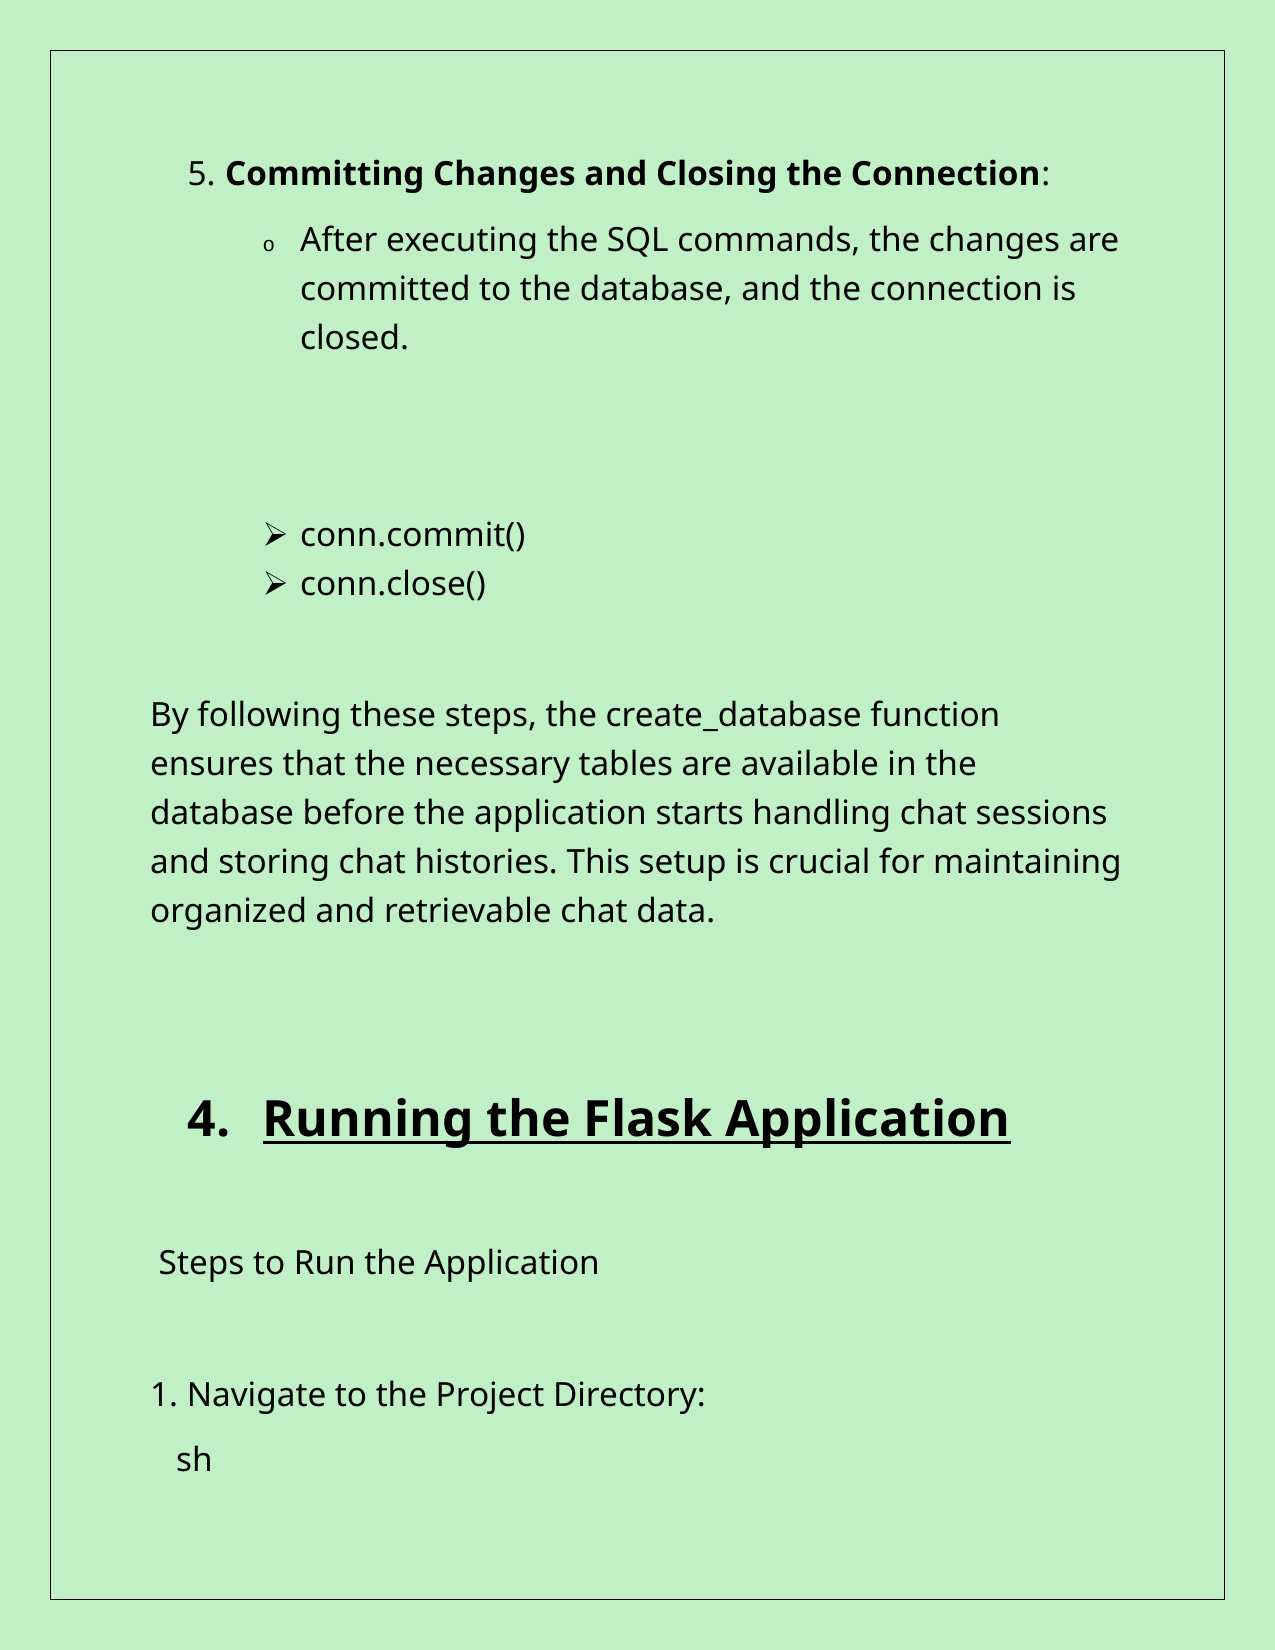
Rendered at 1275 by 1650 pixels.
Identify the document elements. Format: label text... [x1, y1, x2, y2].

list Running the Flask Application [187, 1083, 1125, 1151]
text By following these steps, the create_database function ensures that the necessary tables are available in the database before the application starts handling chat sessions and storing chat histories. This setup is crucial for maintaining organized and retrievable chat data. [150, 691, 1125, 932]
text sh [150, 1436, 1125, 1481]
list conn.commit() [262, 510, 1125, 556]
text 1. Navigate to the Project Directory: [150, 1370, 1125, 1416]
list After executing the SQL commands, the changes are committed to the database, and the connection is closed. [262, 216, 1125, 359]
list Committing Changes and Closing the Connection: [187, 150, 1125, 195]
text Steps to Run the Application [150, 1239, 1125, 1284]
list conn.close() [262, 559, 1125, 605]
